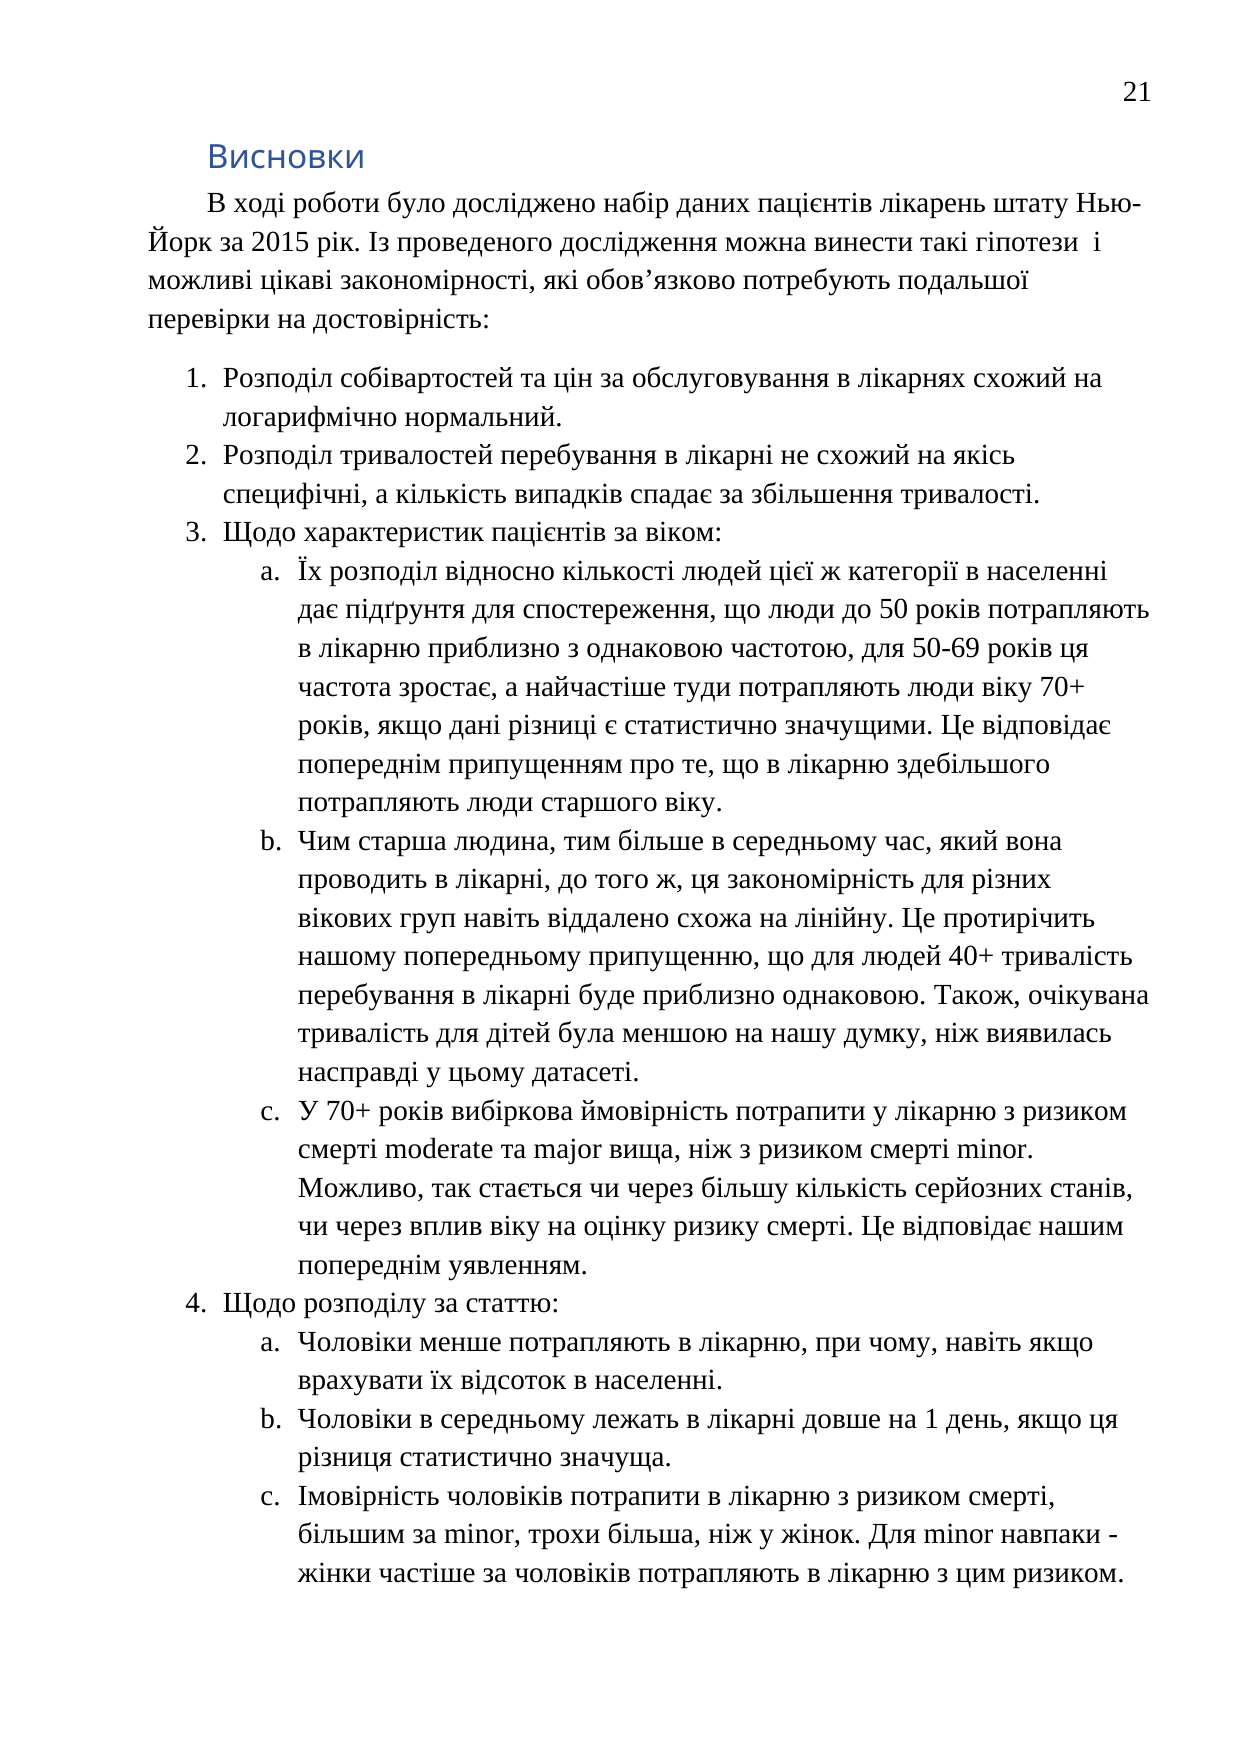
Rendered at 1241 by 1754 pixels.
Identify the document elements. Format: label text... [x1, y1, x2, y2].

list Їх розподіл відносно кількості людей цієї ж категорії в населенні дає підґрунтя для спостереження, що люди до 50 років потрапляють в лікарню приблизно з однаковою частотою, для 50-69 років ця частота зростає, а найчастіше туди потрапляють люди віку 70+ років, якщо дані різниці є статистично значущими. Це відповідає попереднім припущенням про те, що в лікарню здебільшого потрапляють люди старшого віку. [260, 553, 1152, 818]
list Щодо розподілу за статтю: [185, 1285, 1152, 1319]
text В ході роботи було досліджено набір даних пацієнтів лікарень штату Нью-Йорк за 2015 рік. Із проведеного дослідження можна винести такі гіпотези і можливі цікаві закономірності, які обов’язково потребують подальшої перевірки на достовірність: [148, 185, 1152, 334]
list Чоловіки менше потрапляють в лікарню, при чому, навіть якщо врахувати їх відсоток в населенні. [260, 1324, 1152, 1396]
list Чим старша людина, тим більше в середньому час, який вона проводить в лікарні, до того ж, ця закономірність для різних вікових груп навіть віддалено схожа на лінійну. Це протирічить нашому попередньому припущенню, що для людей 40+ тривалість перебування в лікарні буде приблизно однаковою. Також, очікувана тривалість для дітей була меншою на нашу думку, ніж виявилась насправді у цьому датасеті. [260, 823, 1152, 1088]
list Розподіл тривалостей перебування в лікарні не схожий на якісь специфічні, а кількість випадків спадає за збільшення тривалості. [185, 437, 1152, 509]
subtitle Висновки [148, 133, 1152, 178]
list Чоловіки в середньому лежать в лікарні довше на 1 день, якщо ця різниця статистично значуща. [260, 1401, 1152, 1473]
list У 70+ років вибіркова ймовірність потрапити у лікарню з ризиком смерті moderate та major вища, ніж з ризиком смерті minor. Можливо, так стається чи через більшу кількість серйозних станів, чи через вплив віку на оцінку ризику смерті. Це відповідає нашим попереднім уявленням. [260, 1093, 1152, 1280]
list Щодо характеристик пацієнтів за віком: [185, 514, 1152, 548]
list Імовірність чоловіків потрапити в лікарню з ризиком смерті, більшим за minor, трохи більша, ніж у жінок. Для minor навпаки - жінки частіше за чоловіків потрапляють в лікарню з цим ризиком. [260, 1478, 1152, 1589]
list Розподіл собівартостей та цін за обслуговування в лікарнях схожий на логарифмічно нормальний. [185, 360, 1152, 432]
